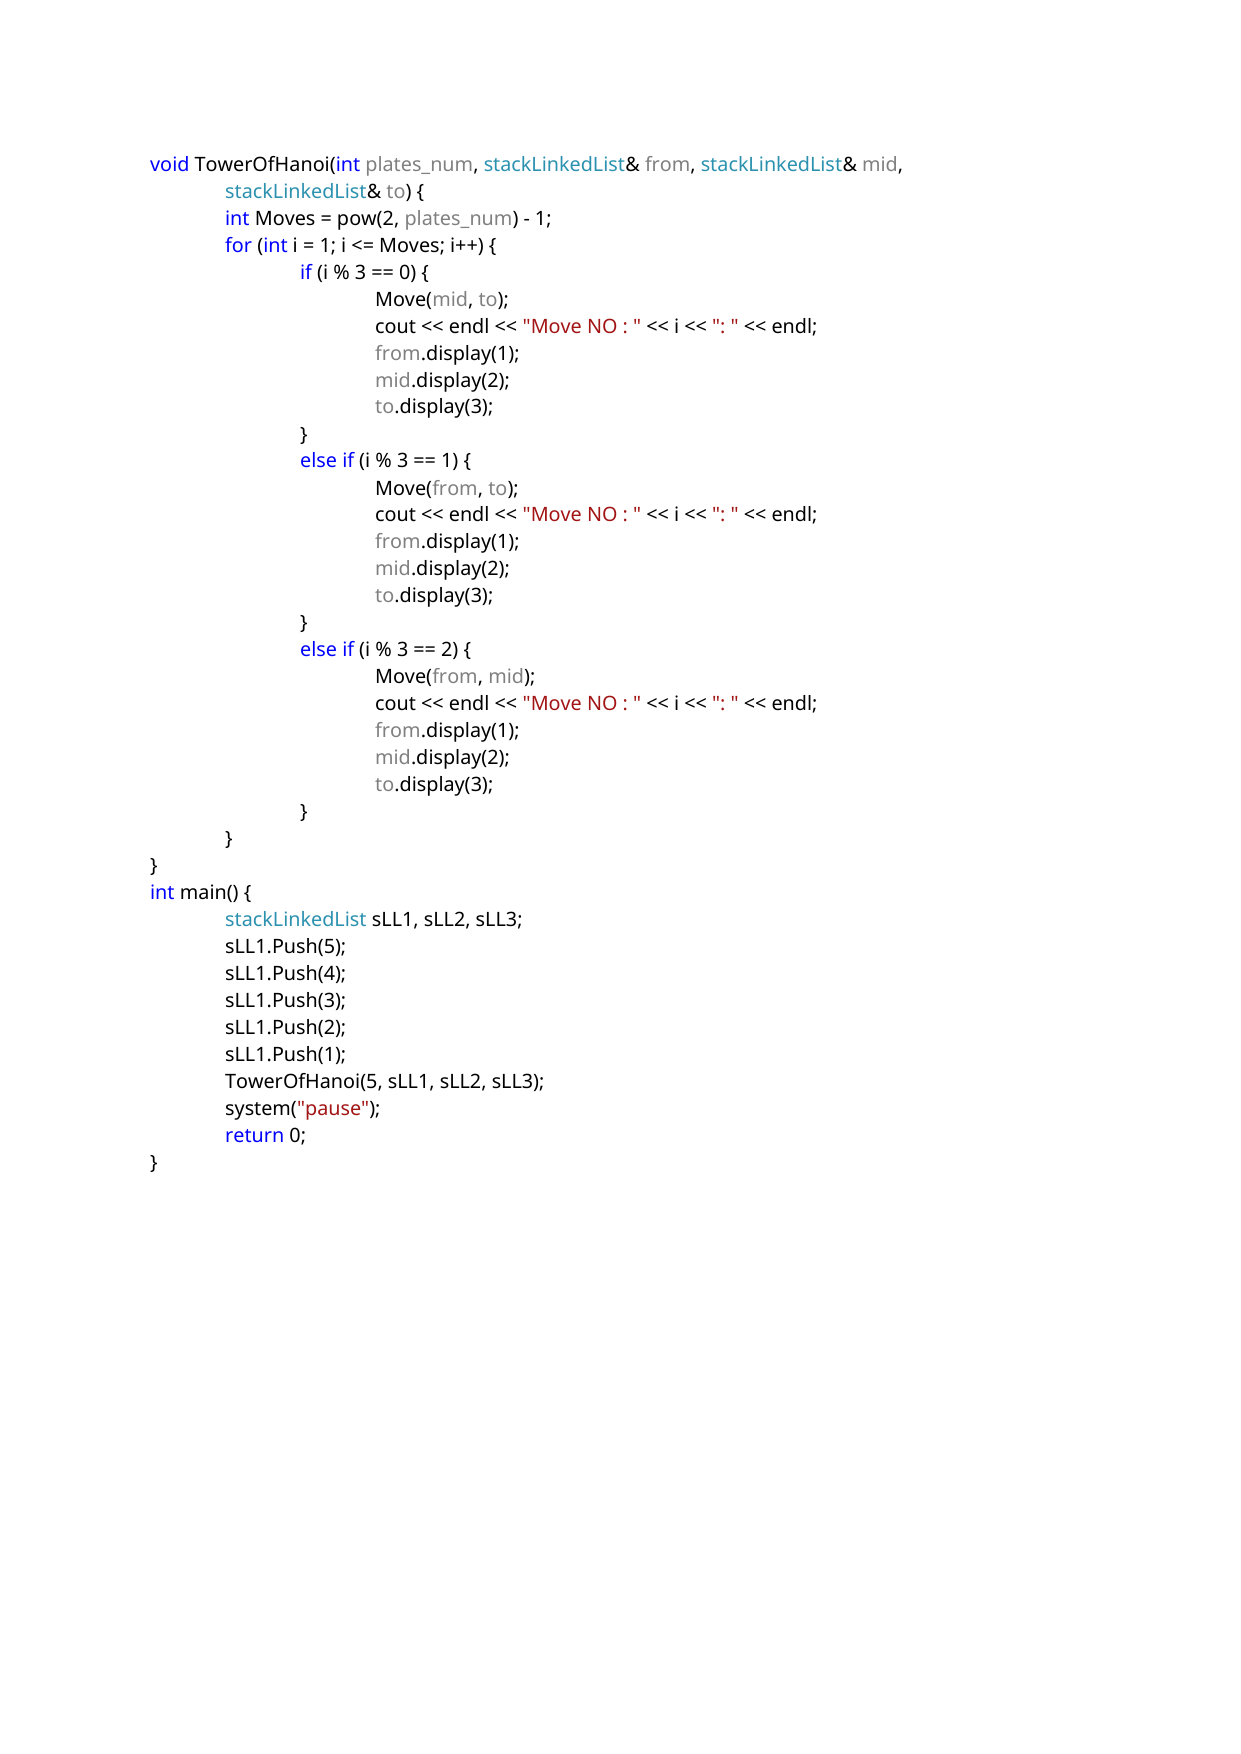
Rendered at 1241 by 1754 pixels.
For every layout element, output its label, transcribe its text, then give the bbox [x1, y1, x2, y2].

text system("pause"); [150, 1094, 1090, 1121]
text from.display(1); [150, 339, 1090, 366]
text sLL1.Push(4); [150, 959, 1090, 986]
text mid.display(2); [150, 743, 1090, 771]
text for (int i = 1; i <= Moves; i++) { [150, 231, 1090, 258]
text sLL1.Push(3); [150, 986, 1090, 1013]
text if (i % 3 == 0) { [150, 258, 1090, 285]
text to.display(3); [150, 393, 1090, 420]
text stackLinkedList& to) { [150, 177, 1090, 204]
text to.display(3); [150, 582, 1090, 609]
text TowerOfHanoi(5, sLL1, sLL2, sLL3); [150, 1067, 1090, 1094]
text sLL1.Push(1); [150, 1040, 1090, 1067]
text } [150, 797, 1090, 824]
text stackLinkedList sLL1, sLL2, sLL3; [150, 905, 1090, 932]
text Move(from, to); [150, 474, 1090, 501]
text } [150, 420, 1090, 447]
text } [150, 609, 1090, 636]
text int Moves = pow(2, plates_num) - 1; [150, 204, 1090, 231]
text mid.display(2); [150, 366, 1090, 393]
text Move(mid, to); [150, 285, 1090, 312]
text to.display(3); [150, 771, 1090, 797]
text cout << endl << "Move NO : " << i << ": " << endl; [150, 501, 1090, 528]
text Move(from, mid); [150, 663, 1090, 689]
text from.display(1); [150, 528, 1090, 555]
text cout << endl << "Move NO : " << i << ": " << endl; [150, 312, 1090, 339]
text else if (i % 3 == 2) { [150, 636, 1090, 663]
text void TowerOfHanoi(int plates_num, stackLinkedList& from, stackLinkedList& mid, [150, 150, 1090, 177]
text } [150, 1148, 1090, 1175]
text sLL1.Push(5); [150, 932, 1090, 959]
text } [150, 851, 1090, 878]
text mid.display(2); [150, 555, 1090, 582]
text sLL1.Push(2); [150, 1013, 1090, 1040]
text } [150, 824, 1090, 851]
text return 0; [150, 1121, 1090, 1148]
text cout << endl << "Move NO : " << i << ": " << endl; [150, 689, 1090, 717]
text else if (i % 3 == 1) { [150, 447, 1090, 474]
text from.display(1); [150, 717, 1090, 743]
text int main() { [150, 878, 1090, 905]
